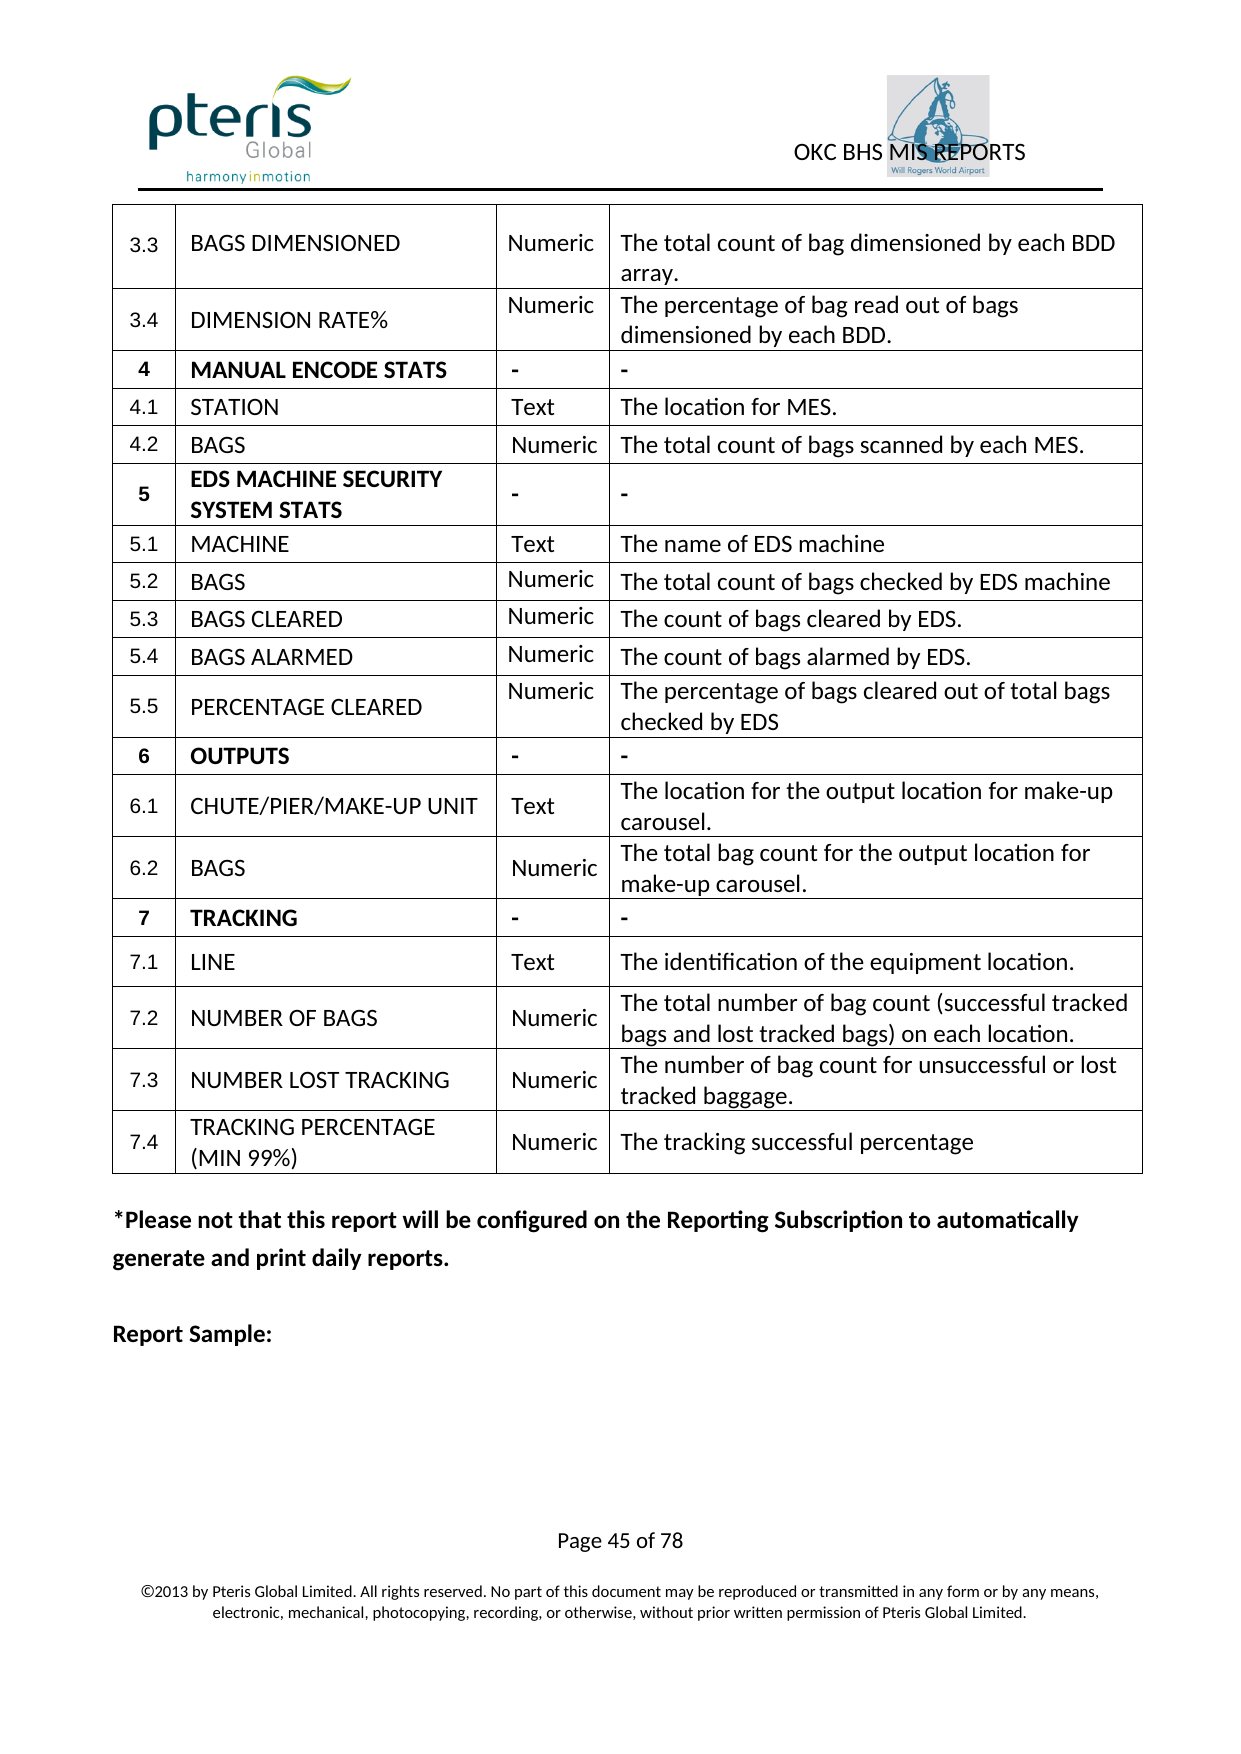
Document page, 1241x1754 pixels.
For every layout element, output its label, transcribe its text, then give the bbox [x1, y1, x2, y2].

table_cell TRACKING [176, 899, 496, 936]
table_cell The percentage of bags cleared out of total bags checked by EDS [610, 676, 1142, 737]
table_cell TRACKING PERCENTAGE (MIN 99%) [176, 1111, 496, 1172]
table_cell The total count of bags checked by EDS machine [610, 563, 1142, 599]
table_cell 7.1 [113, 937, 175, 986]
table_cell MANUAL ENCODE STATS [176, 351, 496, 387]
table_cell The total count of bags scanned by each MES. [610, 426, 1142, 462]
table_cell OUTPUTS [176, 738, 496, 774]
table_cell BAGS [176, 837, 496, 898]
picture [886, 75, 990, 177]
table_cell 5.2 [113, 563, 175, 599]
table_cell The total number of bag count (successful tracked bags and lost tracked bags) on each location. [610, 987, 1142, 1048]
table_cell EDS MACHINE SECURITY SYSTEM STATS [176, 464, 496, 524]
table_cell - [610, 738, 1142, 774]
table_cell Numeric [497, 1049, 609, 1110]
table_cell Numeric [497, 426, 609, 462]
table_cell 6 [113, 738, 175, 774]
table_cell The identification of the equipment location. [610, 937, 1142, 986]
table_cell LINE [176, 937, 496, 986]
table_cell The total bag count for the output location for make-up carousel. [610, 837, 1142, 898]
table_cell 7.2 [113, 987, 175, 1048]
table_cell - [497, 738, 609, 774]
table_cell NUMBER LOST TRACKING [176, 1049, 496, 1110]
table_cell Numeric [497, 563, 609, 599]
text *Please not that this report will be configured on the Reporting Subscription to automatically generate and print daily reports. [112, 1204, 1128, 1273]
table_cell 3.3 [113, 205, 175, 288]
table_cell 6.1 [113, 775, 175, 836]
table_cell BAGS DIMENSIONED [176, 205, 496, 288]
table_cell The total count of bag dimensioned by each BDD array. [610, 205, 1142, 288]
table_cell BAGS ALARMED [176, 638, 496, 674]
table_cell 5.1 [113, 526, 175, 562]
table_cell MACHINE [176, 526, 496, 562]
table_cell 7.4 [113, 1111, 175, 1172]
table_cell 4.2 [113, 426, 175, 462]
table_cell Numeric [497, 205, 609, 288]
table_cell The count of bags alarmed by EDS. [610, 638, 1142, 674]
table_cell The count of bags cleared by EDS. [610, 601, 1142, 637]
table_cell CHUTE/PIER/MAKE-UP UNIT [176, 775, 496, 836]
table_cell The number of bag count for unsuccessful or lost tracked baggage. [610, 1049, 1142, 1110]
table_cell - [610, 351, 1142, 387]
table_cell - [610, 464, 1142, 524]
table_cell 5.4 [113, 638, 175, 674]
table_cell The location for the output location for make-up carousel. [610, 775, 1142, 836]
table_cell DIMENSION RATE% [176, 289, 496, 350]
table_cell Text [497, 526, 609, 562]
picture [148, 75, 352, 187]
table_cell Text [497, 937, 609, 986]
table_cell Numeric [497, 987, 609, 1048]
table_cell The tracking successful percentage [610, 1111, 1142, 1172]
table_cell 7.3 [113, 1049, 175, 1110]
table_cell - [497, 351, 609, 387]
table_cell BAGS CLEARED [176, 601, 496, 637]
table_cell Numeric [497, 837, 609, 898]
table_cell - [497, 464, 609, 524]
table_cell 3.4 [113, 289, 175, 350]
table_cell Numeric [497, 638, 609, 674]
table_cell 4 [113, 351, 175, 387]
table_cell PERCENTAGE CLEARED [176, 676, 496, 737]
table_cell STATION [176, 389, 496, 425]
table_cell 5.3 [113, 601, 175, 637]
table_cell The location for MES. [610, 389, 1142, 425]
table_cell - [610, 899, 1142, 936]
table_cell 4.1 [113, 389, 175, 425]
table_cell 5 [113, 464, 175, 524]
table_cell BAGS [176, 426, 496, 462]
table_cell 5.5 [113, 676, 175, 737]
table_cell Numeric [497, 676, 609, 737]
text Report Sample: [112, 1318, 1128, 1349]
table_cell Text [497, 775, 609, 836]
table_cell NUMBER OF BAGS [176, 987, 496, 1048]
table_cell - [497, 899, 609, 936]
table_cell Text [497, 389, 609, 425]
table_cell Numeric [497, 289, 609, 350]
table_cell 6.2 [113, 837, 175, 898]
table_cell Numeric [497, 1111, 609, 1172]
table_cell 7 [113, 899, 175, 936]
table_cell BAGS [176, 563, 496, 599]
table_cell Numeric [497, 601, 609, 637]
table_cell The percentage of bag read out of bags dimensioned by each BDD. [610, 289, 1142, 350]
table_cell The name of EDS machine [610, 526, 1142, 562]
